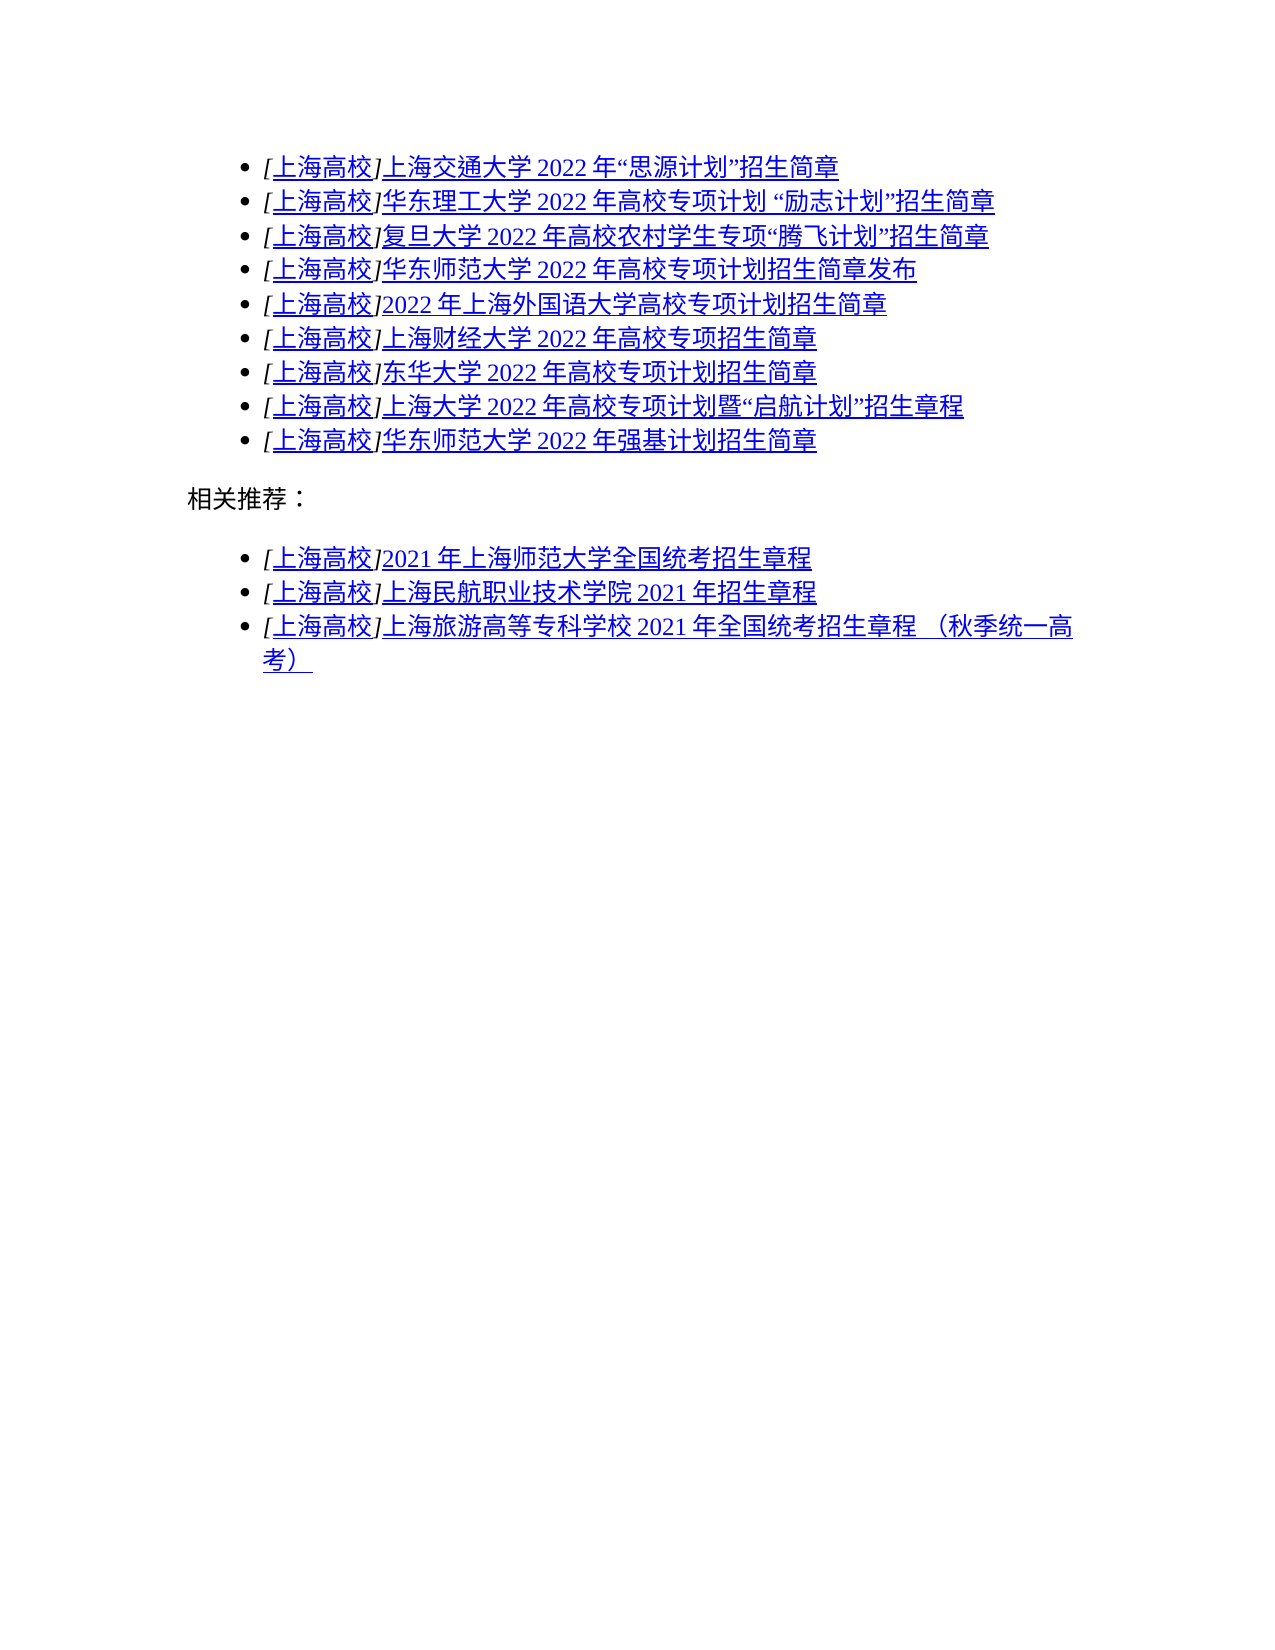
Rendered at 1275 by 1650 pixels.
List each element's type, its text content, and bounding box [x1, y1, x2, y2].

list [上海高校]上海交通大学2022年“思源计划”招生简章 [241, 150, 1087, 184]
list [上海高校]华东理工大学2022年高校专项计划 “励志计划”招生简章 [241, 184, 1087, 218]
list [上海高校]上海旅游高等专科学校2021年全国统考招生章程 （秋季统一高考） [241, 609, 1087, 677]
list [上海高校]上海财经大学2022年高校专项招生简章 [241, 320, 1087, 354]
list [上海高校]华东师范大学2022年强基计划招生简章 [241, 422, 1087, 457]
list [上海高校]上海民航职业技术学院2021年招生章程 [241, 575, 1087, 609]
list [上海高校]上海大学2022年高校专项计划暨“启航计划”招生章程 [241, 388, 1087, 422]
list [上海高校]2021年上海师范大学全国统考招生章程 [241, 541, 1087, 575]
list [上海高校]东华大学2022年高校专项计划招生简章 [241, 354, 1087, 388]
text 相关推荐： [187, 482, 1087, 516]
list [上海高校]复旦大学2022年高校农村学生专项“腾飞计划”招生简章 [241, 218, 1087, 252]
list [上海高校]华东师范大学2022年高校专项计划招生简章发布 [241, 252, 1087, 286]
list [上海高校]2022年上海外国语大学高校专项计划招生简章 [241, 286, 1087, 320]
